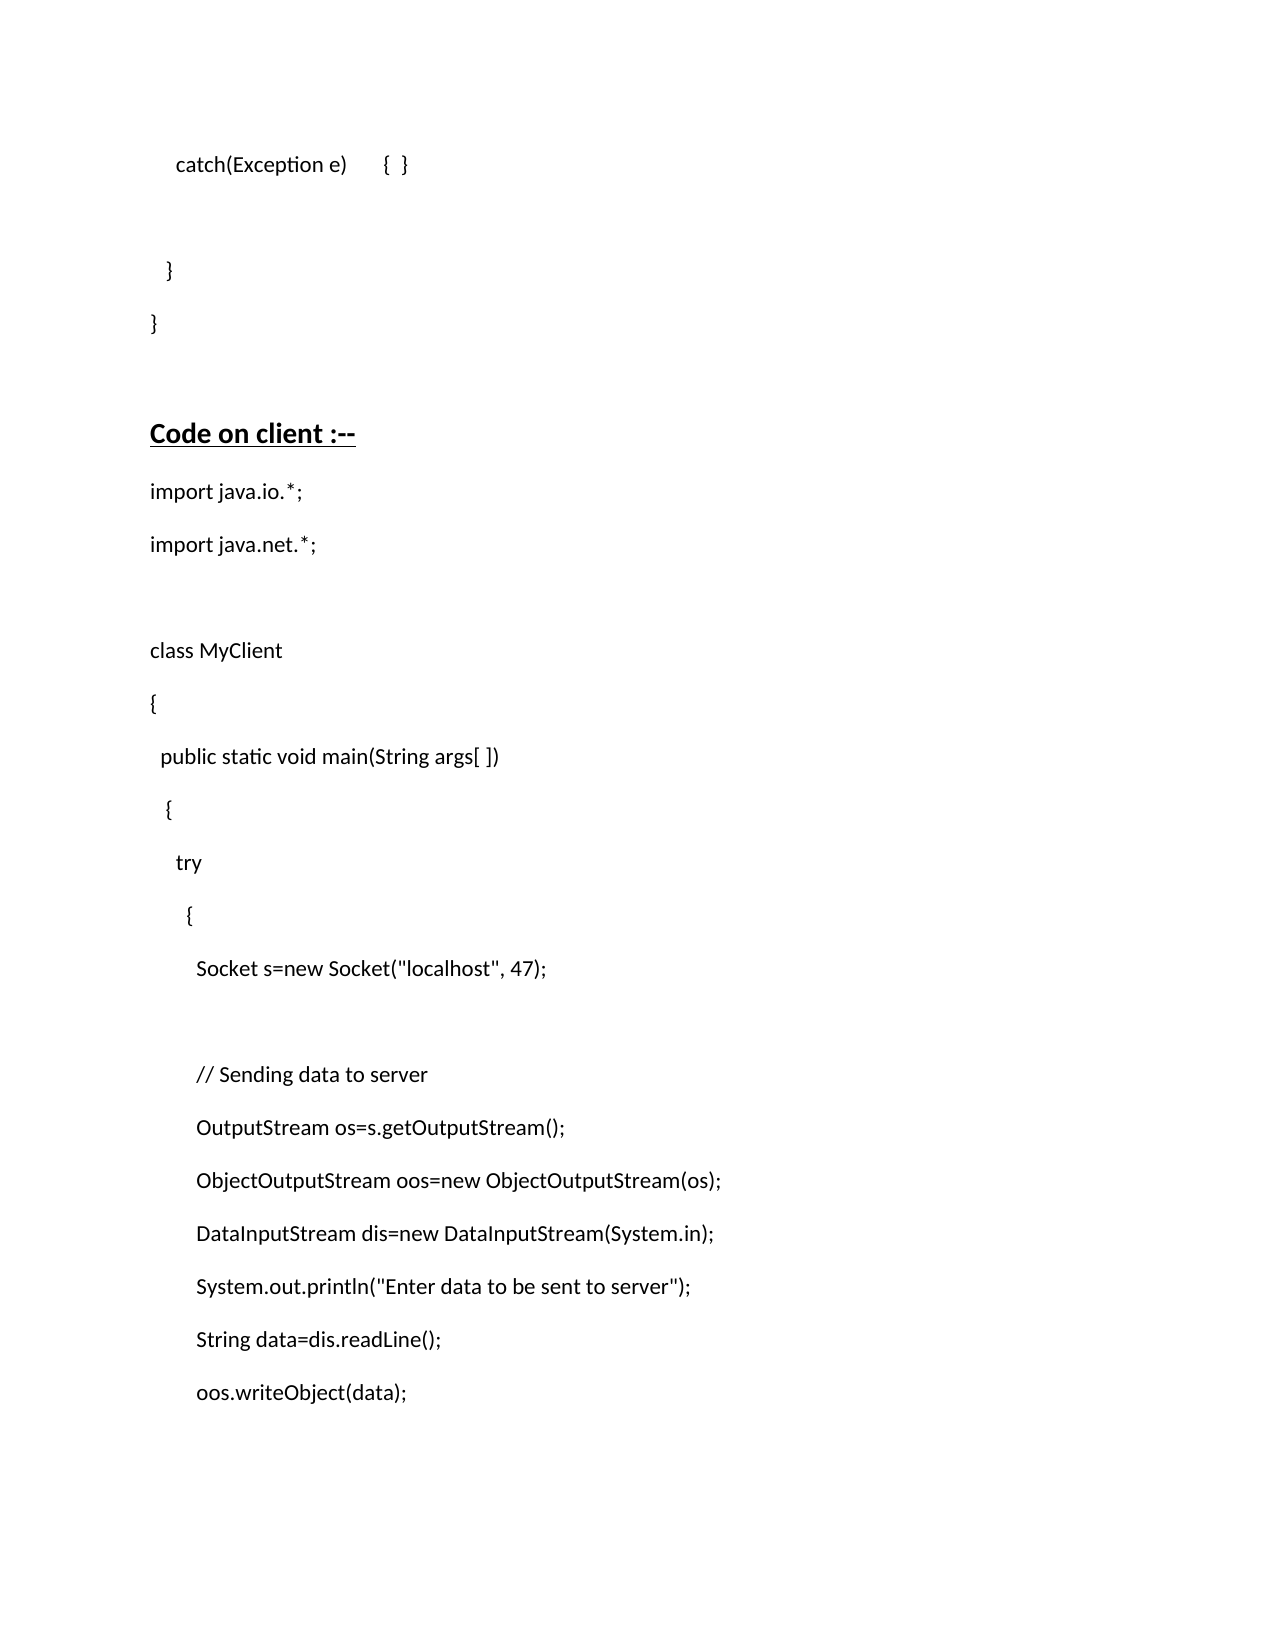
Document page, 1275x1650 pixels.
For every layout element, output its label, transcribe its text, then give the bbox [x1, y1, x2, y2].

text public static void main(String args[ ]) [150, 742, 1125, 770]
text Code on client :-- [150, 415, 1125, 451]
text } [150, 256, 1125, 284]
text { [150, 689, 1125, 717]
text String data=dis.readLine(); [150, 1325, 1125, 1353]
text ObjectOutputStream oos=new ObjectOutputStream(os); [150, 1166, 1125, 1194]
text // Sending data to server [150, 1060, 1125, 1088]
text import java.io.*; [150, 477, 1125, 505]
text class MyClient [150, 636, 1125, 664]
text { [150, 795, 1125, 823]
text OutputStream os=s.getOutputStream(); [150, 1113, 1125, 1141]
text import java.net.*; [150, 530, 1125, 558]
text Socket s=new Socket("localhost", 47); [150, 954, 1125, 982]
text System.out.println("Enter data to be sent to server"); [150, 1272, 1125, 1300]
text try [150, 848, 1125, 876]
text oos.writeObject(data); [150, 1378, 1125, 1406]
text { [150, 901, 1125, 929]
text catch(Exception e) { } [150, 150, 1125, 178]
text } [150, 309, 1125, 337]
text DataInputStream dis=new DataInputStream(System.in); [150, 1219, 1125, 1247]
